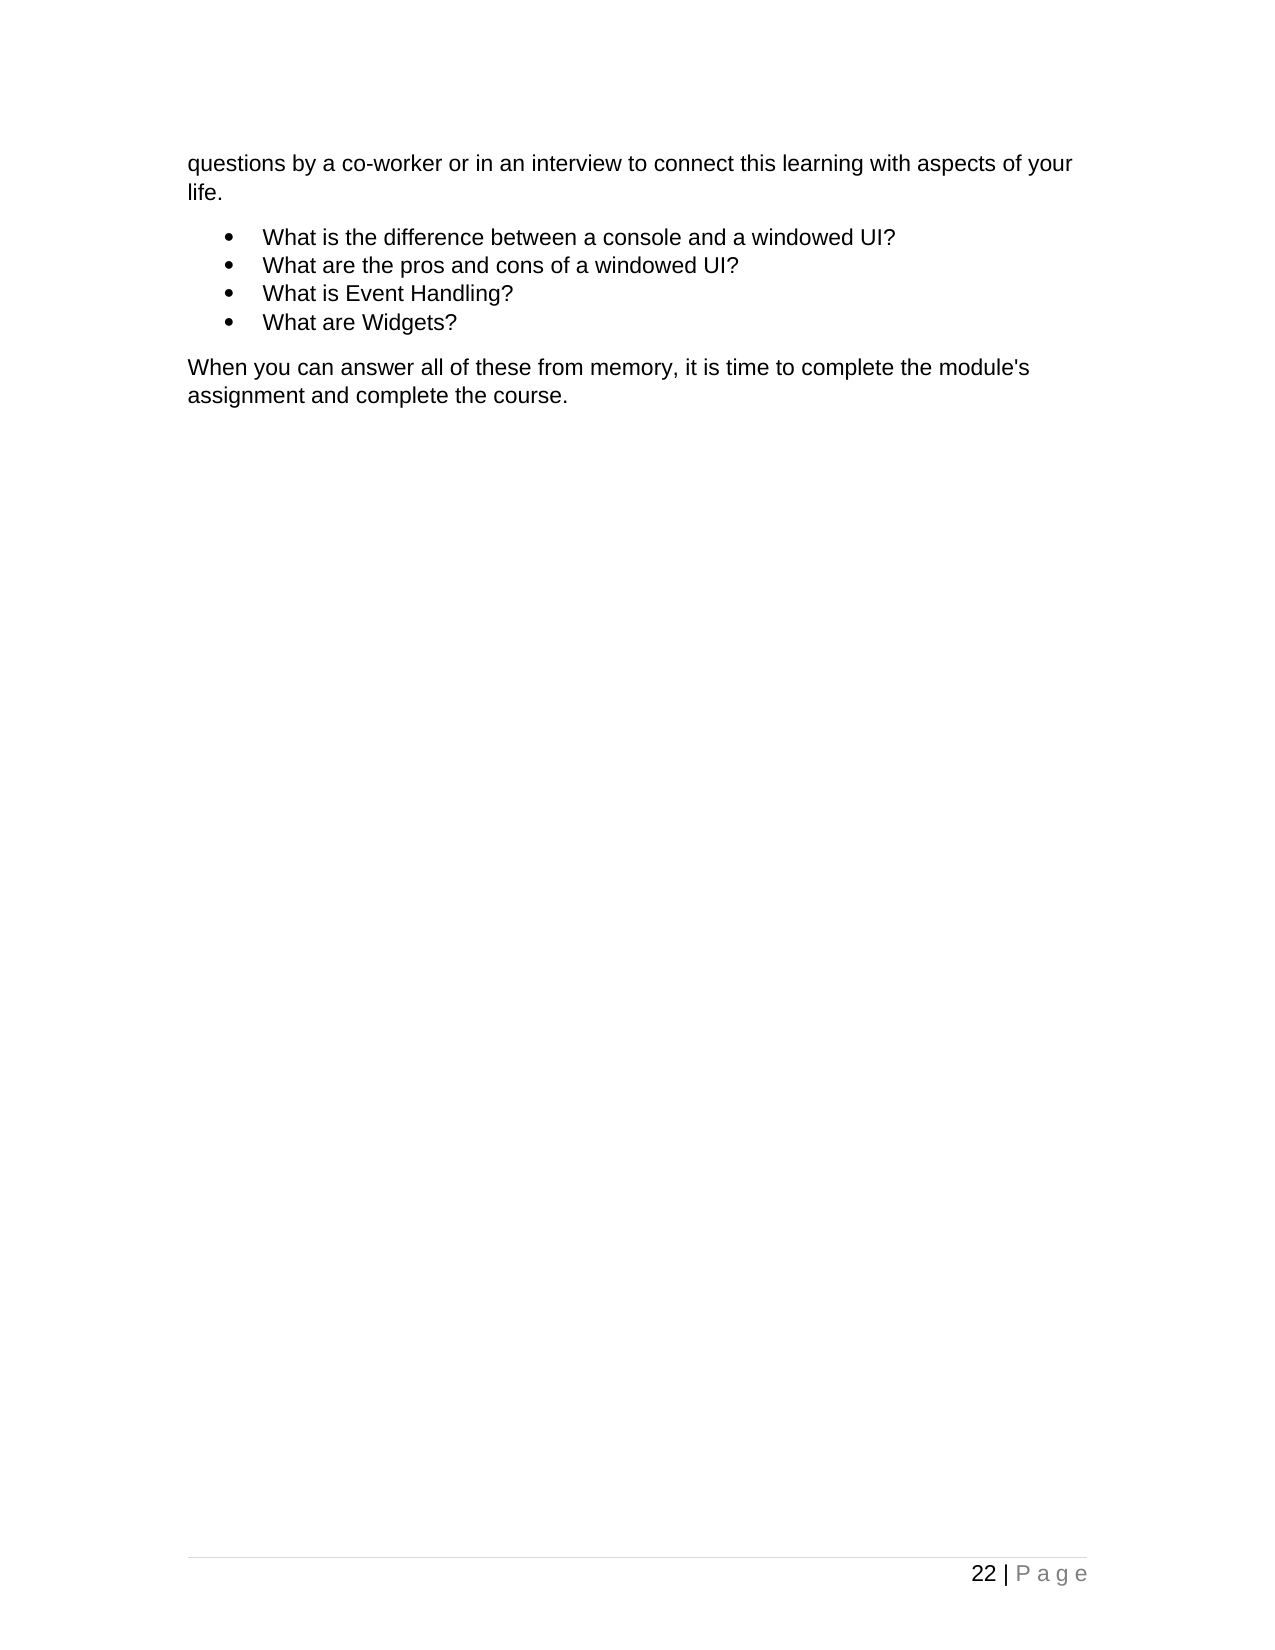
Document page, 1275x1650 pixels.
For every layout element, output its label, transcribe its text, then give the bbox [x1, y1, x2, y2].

list What are the pros and cons of a windowed UI? [225, 252, 1087, 278]
list What are Widgets? [225, 309, 1087, 335]
list What is the difference between a console and a windowed UI? [225, 223, 1087, 250]
text When you can answer all of these from memory, it is time to complete the module's assignment and complete the course. [187, 354, 1087, 409]
list What is Event Handling? [225, 280, 1087, 307]
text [187, 150, 1087, 205]
